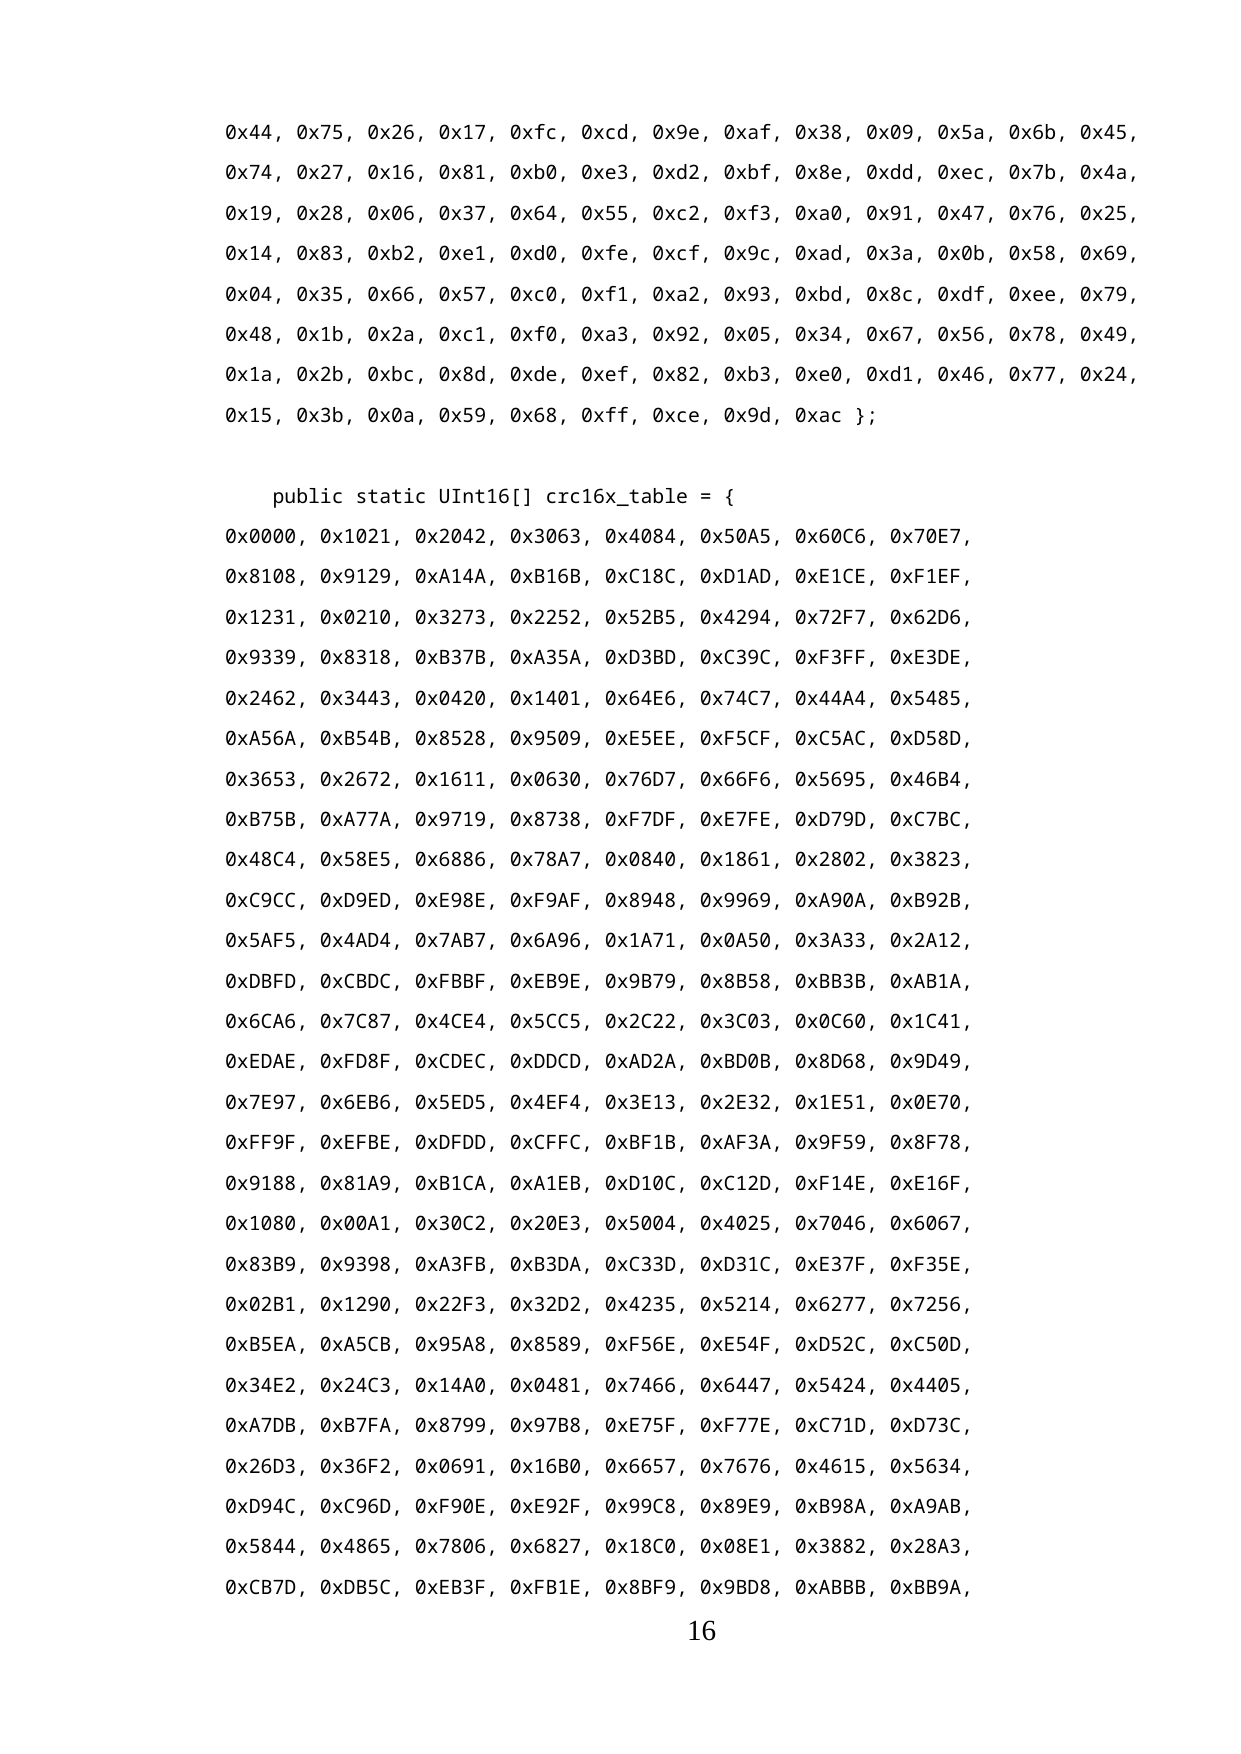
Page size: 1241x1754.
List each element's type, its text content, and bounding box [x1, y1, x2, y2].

text 0x74, 0x27, 0x16, 0x81, 0xb0, 0xe3, 0xd2, 0xbf, 0x8e, 0xdd, 0xec, 0x7b, 0x4a, [177, 158, 1152, 186]
text 0x1231, 0x0210, 0x3273, 0x2252, 0x52B5, 0x4294, 0x72F7, 0x62D6, [177, 603, 1152, 630]
text 0x04, 0x35, 0x66, 0x57, 0xc0, 0xf1, 0xa2, 0x93, 0xbd, 0x8c, 0xdf, 0xee, 0x79, [177, 280, 1152, 307]
text 0x1a, 0x2b, 0xbc, 0x8d, 0xde, 0xef, 0x82, 0xb3, 0xe0, 0xd1, 0x46, 0x77, 0x24, [177, 361, 1152, 388]
text 0x02B1, 0x1290, 0x22F3, 0x32D2, 0x4235, 0x5214, 0x6277, 0x7256, [177, 1290, 1152, 1317]
text 0xB75B, 0xA77A, 0x9719, 0x8738, 0xF7DF, 0xE7FE, 0xD79D, 0xC7BC, [177, 805, 1152, 832]
text public static UInt16[] crc16x_table = { [177, 482, 1152, 509]
text 0x7E97, 0x6EB6, 0x5ED5, 0x4EF4, 0x3E13, 0x2E32, 0x1E51, 0x0E70, [177, 1088, 1152, 1115]
text 0xB5EA, 0xA5CB, 0x95A8, 0x8589, 0xF56E, 0xE54F, 0xD52C, 0xC50D, [177, 1331, 1152, 1358]
text 0x5AF5, 0x4AD4, 0x7AB7, 0x6A96, 0x1A71, 0x0A50, 0x3A33, 0x2A12, [177, 926, 1152, 953]
text 0x19, 0x28, 0x06, 0x37, 0x64, 0x55, 0xc2, 0xf3, 0xa0, 0x91, 0x47, 0x76, 0x25, [177, 199, 1152, 226]
text 0x26D3, 0x36F2, 0x0691, 0x16B0, 0x6657, 0x7676, 0x4615, 0x5634, [177, 1452, 1152, 1479]
text 0xDBFD, 0xCBDC, 0xFBBF, 0xEB9E, 0x9B79, 0x8B58, 0xBB3B, 0xAB1A, [177, 967, 1152, 994]
text 0x15, 0x3b, 0x0a, 0x59, 0x68, 0xff, 0xce, 0x9d, 0xac }; [177, 401, 1152, 428]
text 0xC9CC, 0xD9ED, 0xE98E, 0xF9AF, 0x8948, 0x9969, 0xA90A, 0xB92B, [177, 886, 1152, 913]
text 0x34E2, 0x24C3, 0x14A0, 0x0481, 0x7466, 0x6447, 0x5424, 0x4405, [177, 1371, 1152, 1398]
text 0x6CA6, 0x7C87, 0x4CE4, 0x5CC5, 0x2C22, 0x3C03, 0x0C60, 0x1C41, [177, 1007, 1152, 1034]
text 0xCB7D, 0xDB5C, 0xEB3F, 0xFB1E, 0x8BF9, 0x9BD8, 0xABBB, 0xBB9A, [177, 1573, 1152, 1600]
text 0x83B9, 0x9398, 0xA3FB, 0xB3DA, 0xC33D, 0xD31C, 0xE37F, 0xF35E, [177, 1250, 1152, 1277]
text 0xFF9F, 0xEFBE, 0xDFDD, 0xCFFC, 0xBF1B, 0xAF3A, 0x9F59, 0x8F78, [177, 1128, 1152, 1156]
text 0x8108, 0x9129, 0xA14A, 0xB16B, 0xC18C, 0xD1AD, 0xE1CE, 0xF1EF, [177, 563, 1152, 590]
text 0x9339, 0x8318, 0xB37B, 0xA35A, 0xD3BD, 0xC39C, 0xF3FF, 0xE3DE, [177, 643, 1152, 671]
text 0x2462, 0x3443, 0x0420, 0x1401, 0x64E6, 0x74C7, 0x44A4, 0x5485, [177, 684, 1152, 711]
text 0x48C4, 0x58E5, 0x6886, 0x78A7, 0x0840, 0x1861, 0x2802, 0x3823, [177, 846, 1152, 873]
text 0xA7DB, 0xB7FA, 0x8799, 0x97B8, 0xE75F, 0xF77E, 0xC71D, 0xD73C, [177, 1411, 1152, 1438]
text 0xEDAE, 0xFD8F, 0xCDEC, 0xDDCD, 0xAD2A, 0xBD0B, 0x8D68, 0x9D49, [177, 1048, 1152, 1075]
text 0x1080, 0x00A1, 0x30C2, 0x20E3, 0x5004, 0x4025, 0x7046, 0x6067, [177, 1209, 1152, 1236]
text 0x14, 0x83, 0xb2, 0xe1, 0xd0, 0xfe, 0xcf, 0x9c, 0xad, 0x3a, 0x0b, 0x58, 0x69, [177, 239, 1152, 266]
text 0xA56A, 0xB54B, 0x8528, 0x9509, 0xE5EE, 0xF5CF, 0xC5AC, 0xD58D, [177, 724, 1152, 751]
text 0x44, 0x75, 0x26, 0x17, 0xfc, 0xcd, 0x9e, 0xaf, 0x38, 0x09, 0x5a, 0x6b, 0x45, [177, 118, 1152, 145]
text 0x9188, 0x81A9, 0xB1CA, 0xA1EB, 0xD10C, 0xC12D, 0xF14E, 0xE16F, [177, 1169, 1152, 1196]
text 0x3653, 0x2672, 0x1611, 0x0630, 0x76D7, 0x66F6, 0x5695, 0x46B4, [177, 765, 1152, 792]
text 0x0000, 0x1021, 0x2042, 0x3063, 0x4084, 0x50A5, 0x60C6, 0x70E7, [177, 522, 1152, 549]
text 0x48, 0x1b, 0x2a, 0xc1, 0xf0, 0xa3, 0x92, 0x05, 0x34, 0x67, 0x56, 0x78, 0x49, [177, 320, 1152, 347]
text 0x5844, 0x4865, 0x7806, 0x6827, 0x18C0, 0x08E1, 0x3882, 0x28A3, [177, 1533, 1152, 1560]
text 0xD94C, 0xC96D, 0xF90E, 0xE92F, 0x99C8, 0x89E9, 0xB98A, 0xA9AB, [177, 1492, 1152, 1519]
